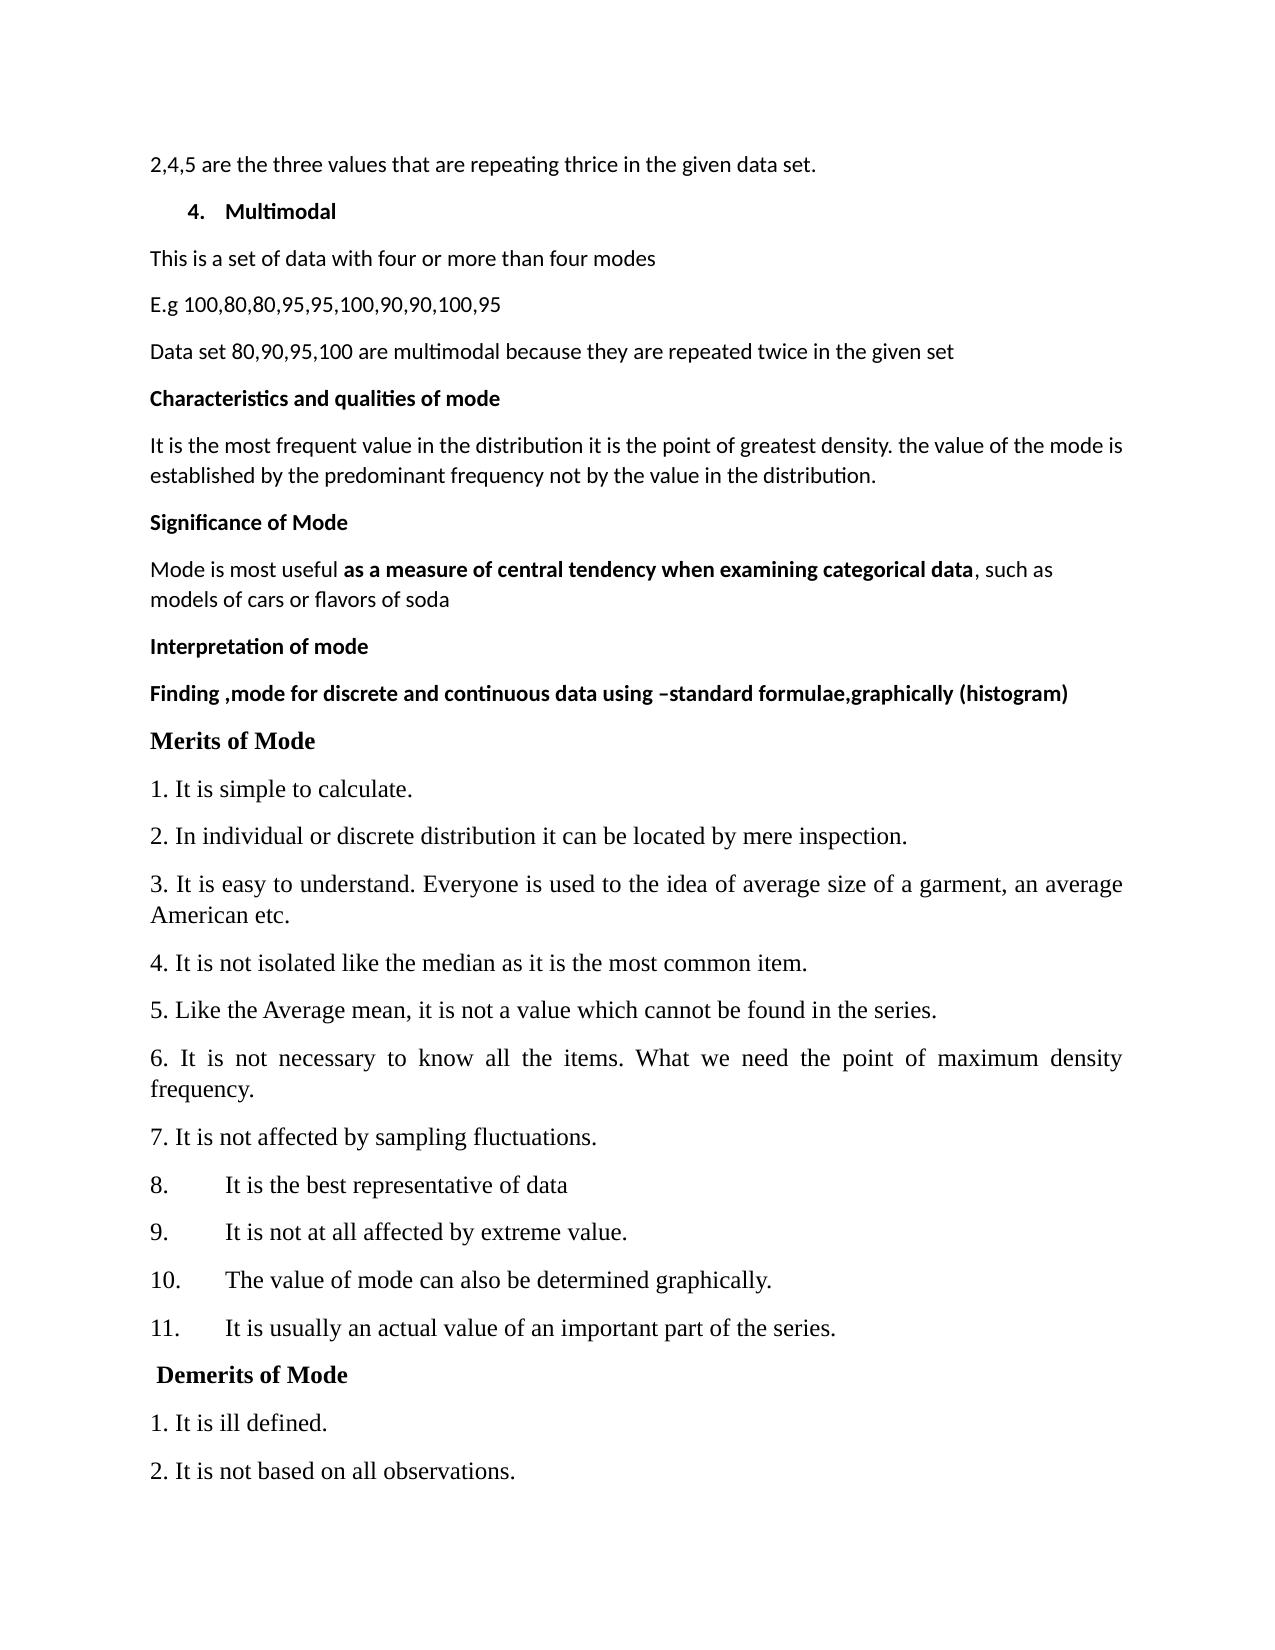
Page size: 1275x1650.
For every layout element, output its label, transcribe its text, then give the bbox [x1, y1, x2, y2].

text 7. It is not affected by sampling fluctuations. [150, 1122, 1125, 1151]
text 10. The value of mode can also be determined graphically. [150, 1265, 1125, 1294]
text Characteristics and qualities of mode [150, 384, 1125, 412]
text Merits of Mode [150, 726, 1125, 755]
text Significance of Mode [150, 508, 1125, 536]
text 9. It is not at all affected by extreme value. [150, 1217, 1125, 1246]
text E.g 100,80,80,95,95,100,90,90,100,95 [150, 291, 1125, 319]
text This is a set of data with four or more than four modes [150, 244, 1125, 272]
text 3. It is easy to understand. Everyone is used to the idea of average size of a garment, an average American etc. [150, 869, 1125, 929]
text Mode is most useful as a measure of central tendency when examining categorical data, such as models of cars or flavors of soda [150, 555, 1125, 613]
text Interpretation of mode [150, 632, 1125, 660]
text 2. It is not based on all observations. [150, 1456, 1125, 1485]
text 4. It is not isolated like the median as it is the most common item. [150, 948, 1125, 977]
text It is the most frequent value in the distribution it is the point of greatest density. the value of the mode is established by the predominant frequency not by the value in the distribution. [150, 431, 1125, 489]
text 8. It is the best representative of data [150, 1170, 1125, 1198]
text 1. It is simple to calculate. [150, 774, 1125, 802]
text Data set 80,90,95,100 are multimodal because they are repeated twice in the given set [150, 337, 1125, 366]
text 2. In individual or discrete distribution it can be located by mere inspection. [150, 821, 1125, 850]
text 11. It is usually an actual value of an important part of the series. [150, 1313, 1125, 1342]
text 6. It is not necessary to know all the items. What we need the point of maximum density frequency. [150, 1043, 1125, 1103]
text Finding ,mode for discrete and continuous data using –standard formulae,graphically (histogram) [150, 679, 1125, 707]
text 1. It is ill defined. [150, 1408, 1125, 1437]
text Demerits of Mode [150, 1361, 1125, 1389]
list Multimodal [187, 197, 1125, 225]
text 2,4,5 are the three values that are repeating thrice in the given data set. [150, 150, 1125, 178]
text 5. Like the Average mean, it is not a value which cannot be found in the series. [150, 996, 1125, 1024]
